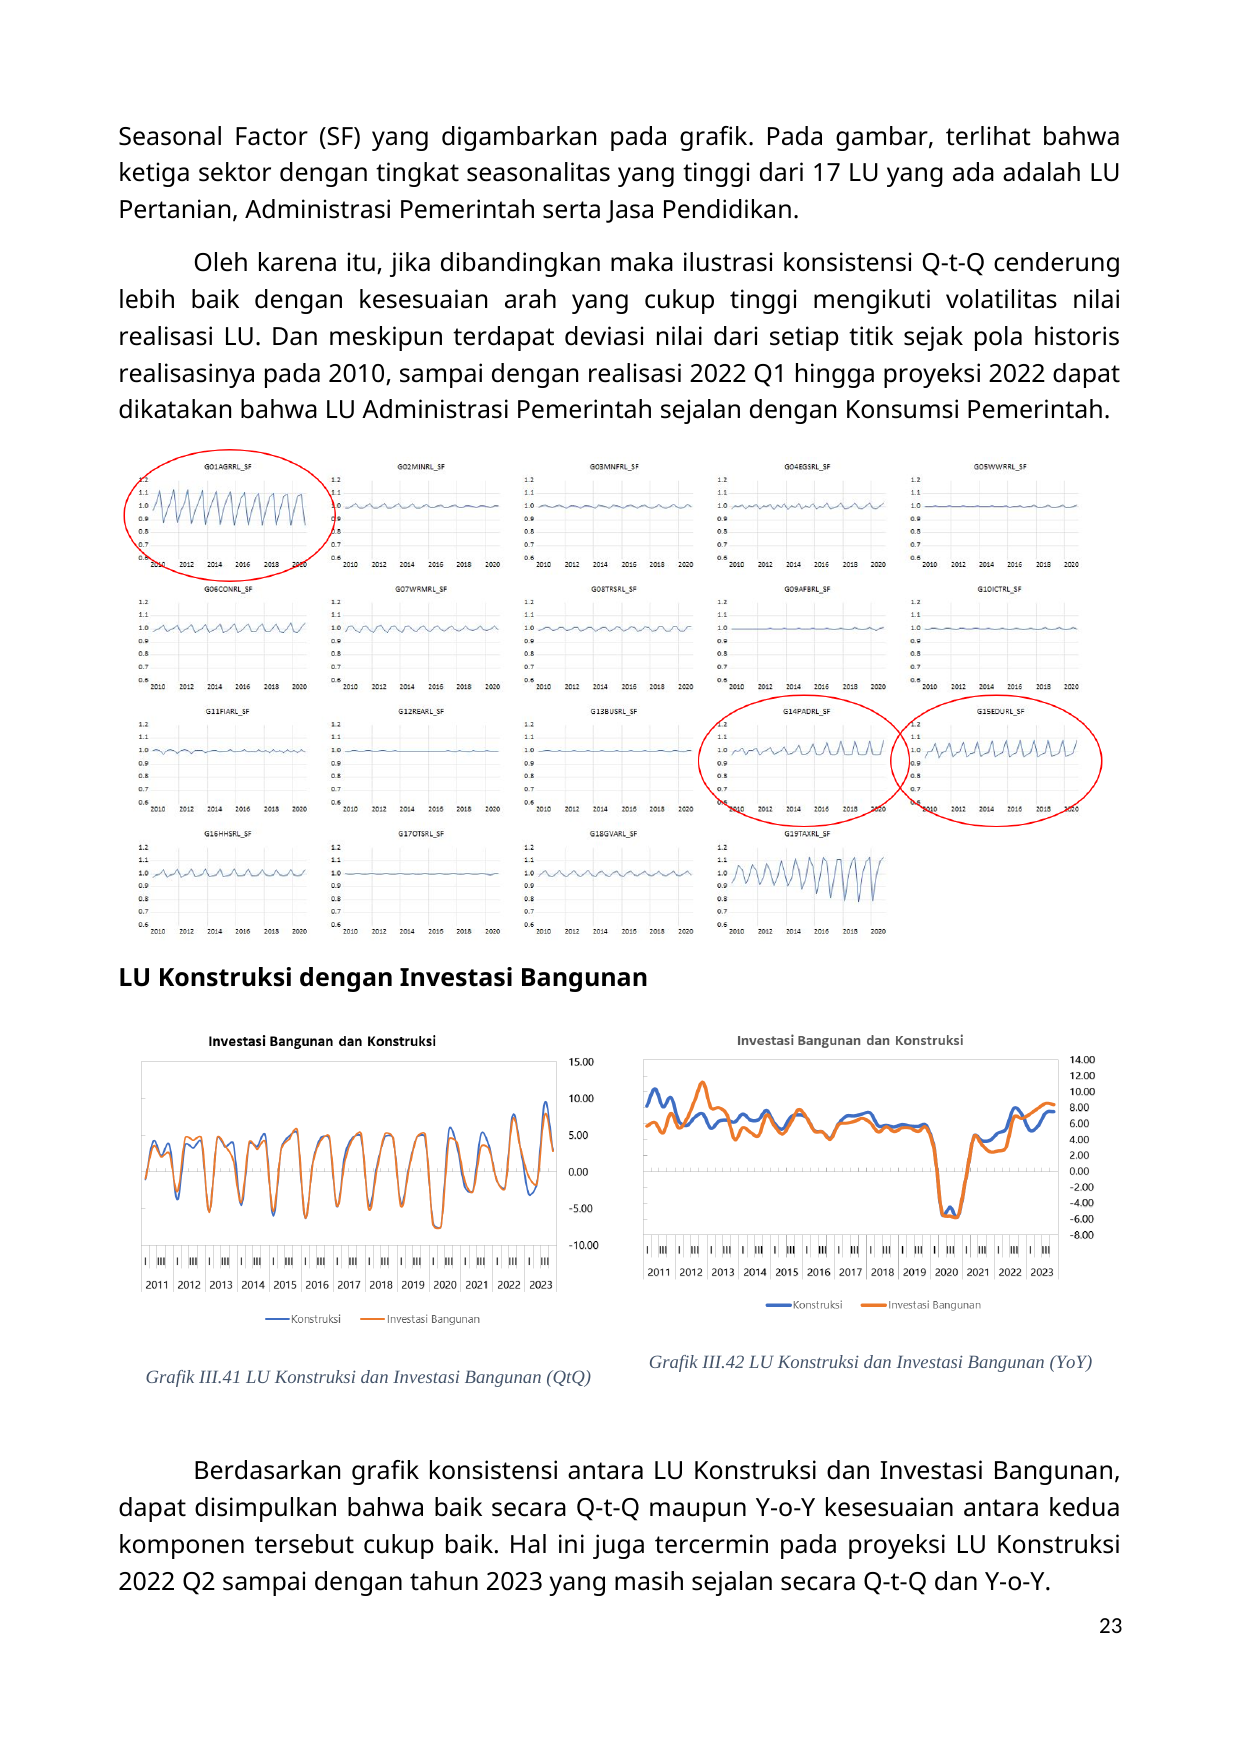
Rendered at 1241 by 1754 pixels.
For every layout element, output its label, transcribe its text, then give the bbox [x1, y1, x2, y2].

text LU Konstruksi dengan Investasi Bangunan [118, 960, 1122, 994]
picture [631, 1025, 1112, 1322]
text Berdasarkan grafik konsistensi antara LU Konstruksi dan Investasi Bangunan, dapat disimpulkan bahwa baik secara Q-t-Q maupun Y-o-Y kesesuaian antara kedua komponen tersebut cukup baik. Hal ini juga tercermin pada proyeksi LU Konstruksi 2022 Q2 sampai dengan tahun 2023 yang masih sejalan secara Q-t-Q dan Y-o-Y. [118, 1453, 1122, 1597]
picture [118, 445, 1105, 941]
picture [129, 1025, 611, 1337]
text Oleh karena itu, jika dibandingkan maka ilustrasi konsistensi Q-t-Q cenderung lebih baik dengan kesesuaian arah yang cukup tinggi mengikuti volatilitas nilai realisasi LU. Dan meskipun terdapat deviasi nilai dari setiap titik sejak pola historis realisasinya pada 2010, sampai dengan realisasi 2022 Q1 hingga proyeksi 2022 dapat dikatakan bahwa LU Administrasi Pemerintah sejalan dengan Konsumsi Pemerintah. [118, 245, 1122, 426]
